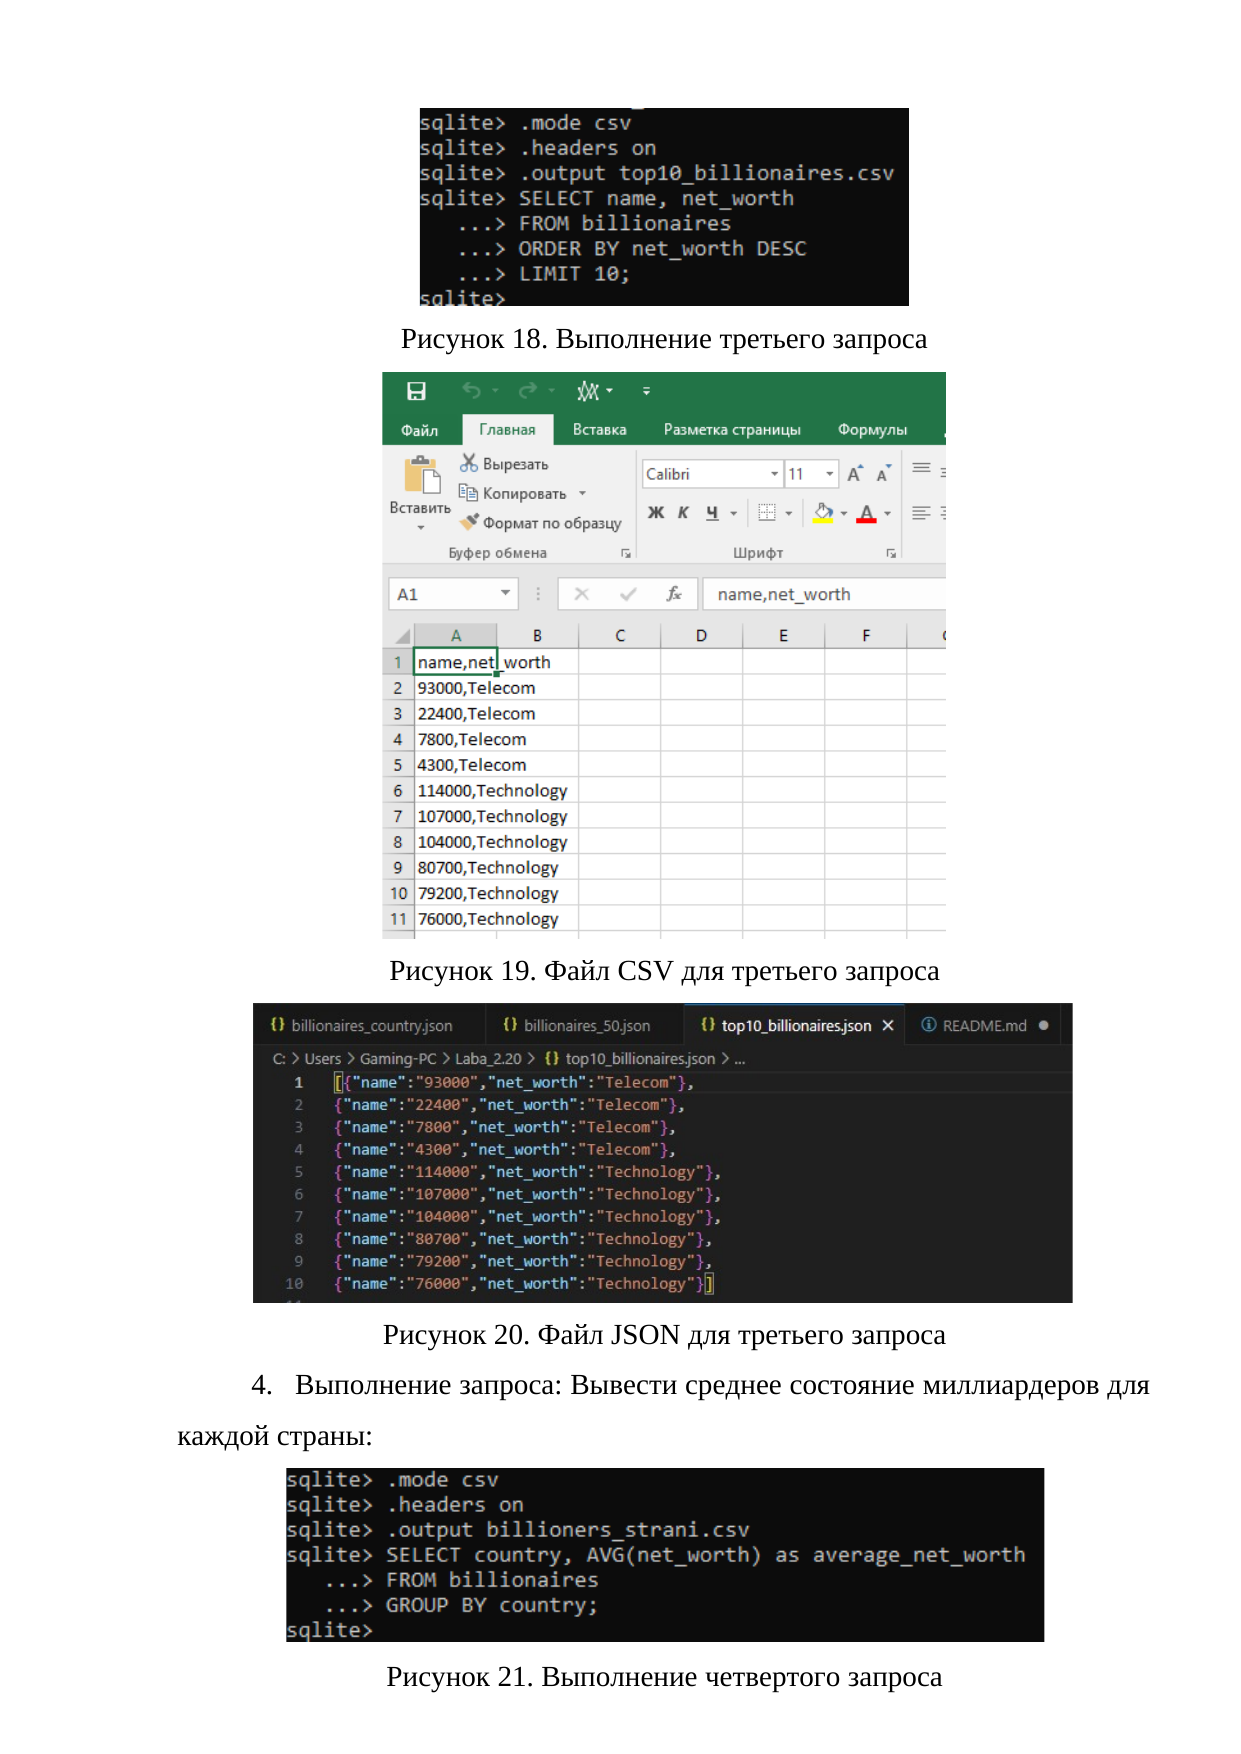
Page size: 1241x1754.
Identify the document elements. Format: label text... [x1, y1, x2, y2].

text Рисунок 18. Выполнение третьего запроса [267, 321, 1061, 355]
list Выполнение запроса: Вывести среднее состояние миллиардеров для каждой страны: [177, 1367, 1151, 1452]
picture [382, 372, 946, 939]
picture [286, 1468, 1045, 1642]
picture [253, 1003, 1073, 1303]
text Рисунок 21. Выполнение четвертого запроса [267, 1659, 1061, 1693]
picture [419, 108, 909, 306]
